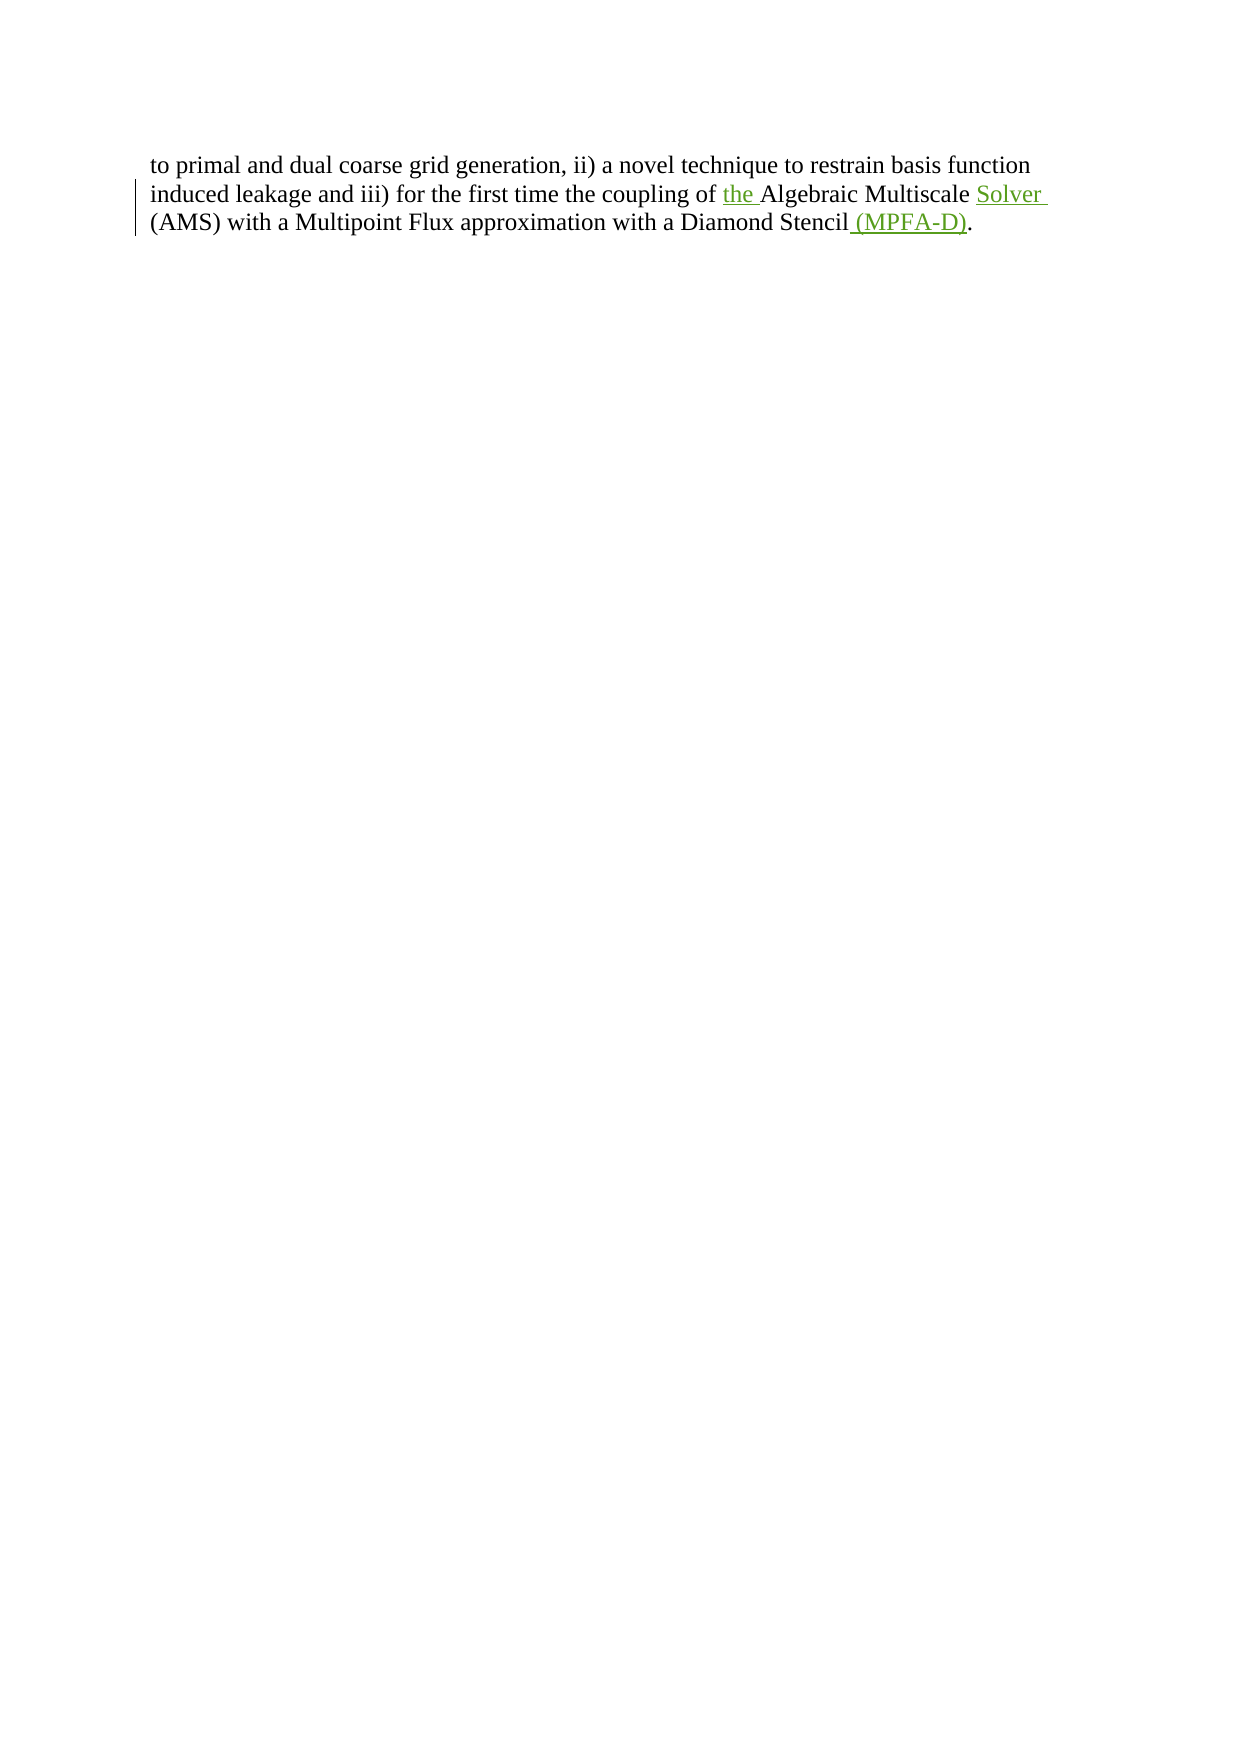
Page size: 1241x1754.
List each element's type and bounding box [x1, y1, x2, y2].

text [150, 150, 1090, 236]
